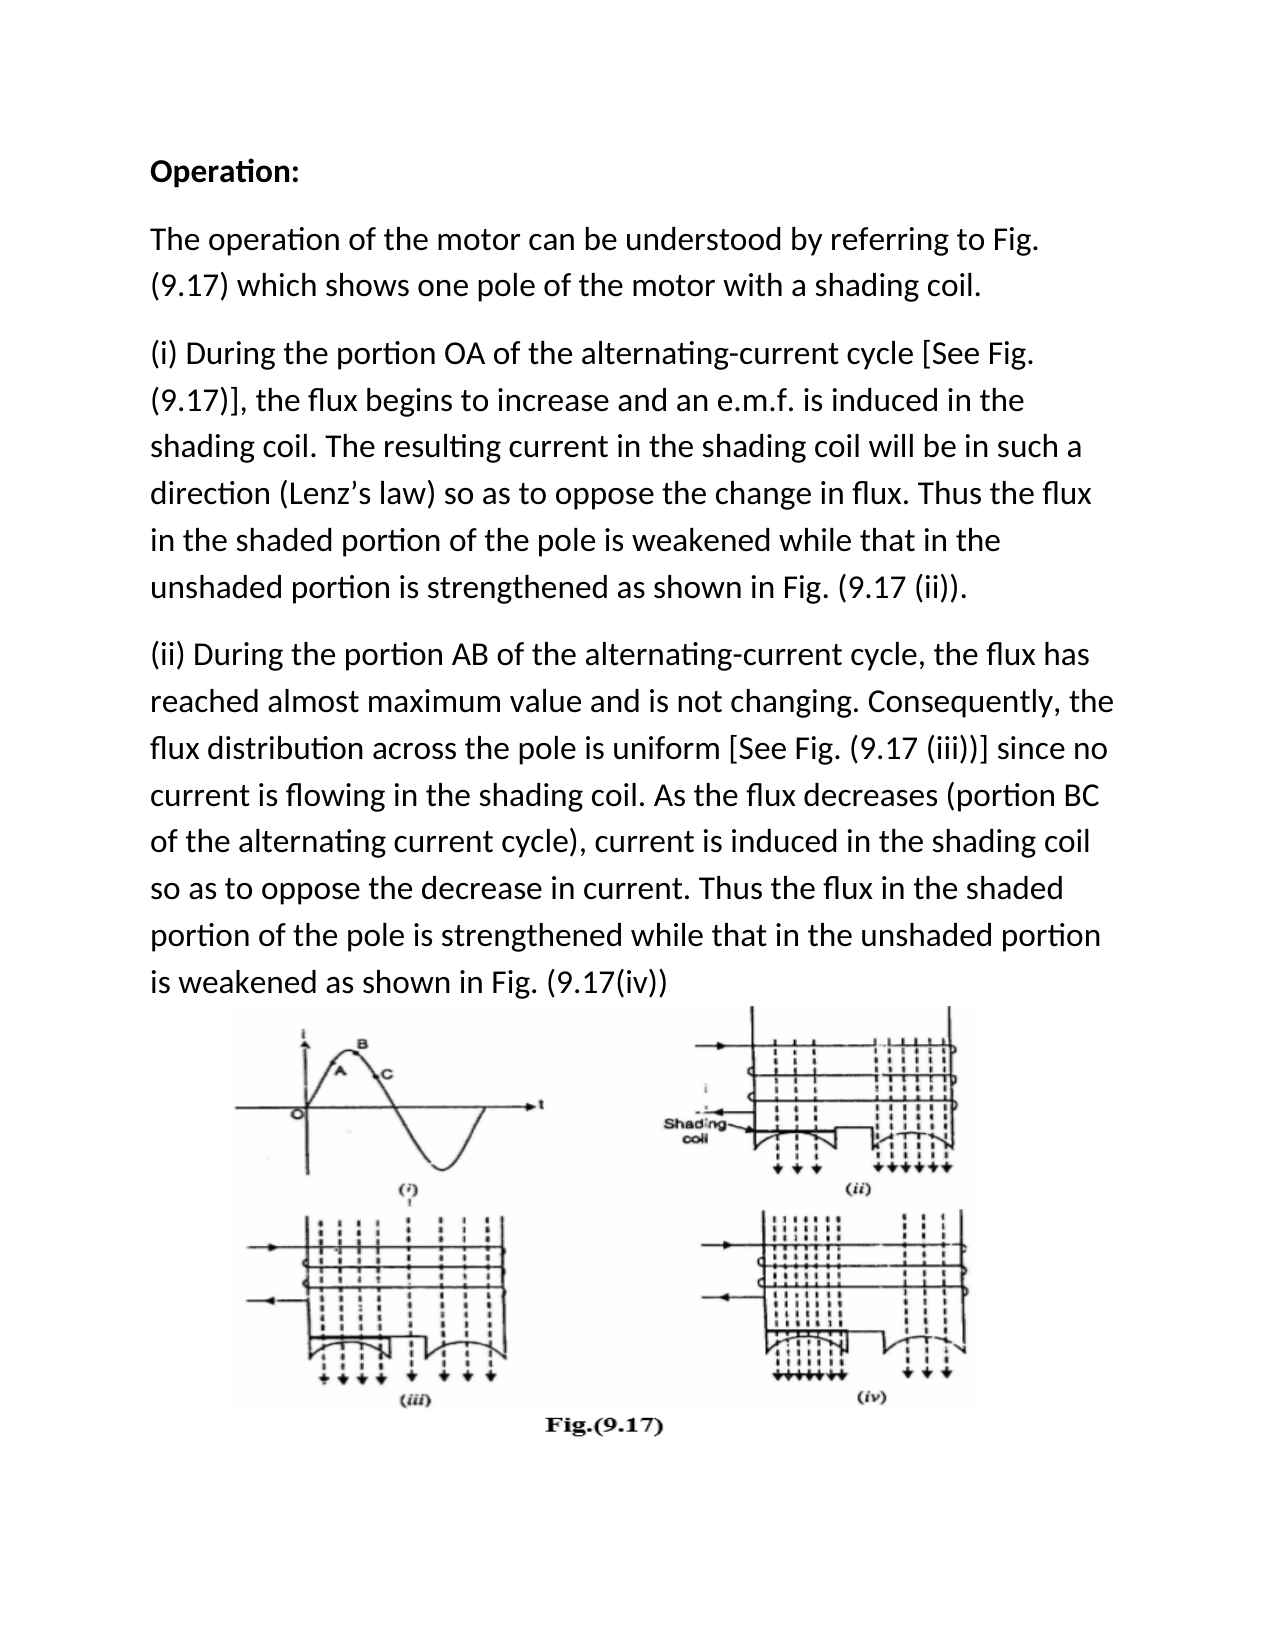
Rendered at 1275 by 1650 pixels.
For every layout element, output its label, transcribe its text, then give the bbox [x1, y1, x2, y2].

text Operation: [150, 150, 1125, 191]
picture [150, 1005, 1091, 1441]
text The operation of the motor can be understood by referring to Fig. (9.17) which shows one pole of the motor with a shading coil. [150, 218, 1125, 305]
text (i) During the portion OA of the alternating-current cycle [See Fig. (9.17)], the flux begins to increase and an e.m.f. is induced in the shading coil. The resulting current in the shading coil will be in such a direction (Lenz’s law) so as to oppose the change in flux. Thus the flux in the shaded portion of the pole is weakened while that in the unshaded portion is strengthened as shown in Fig. (9.17 (ii)). [150, 332, 1125, 607]
